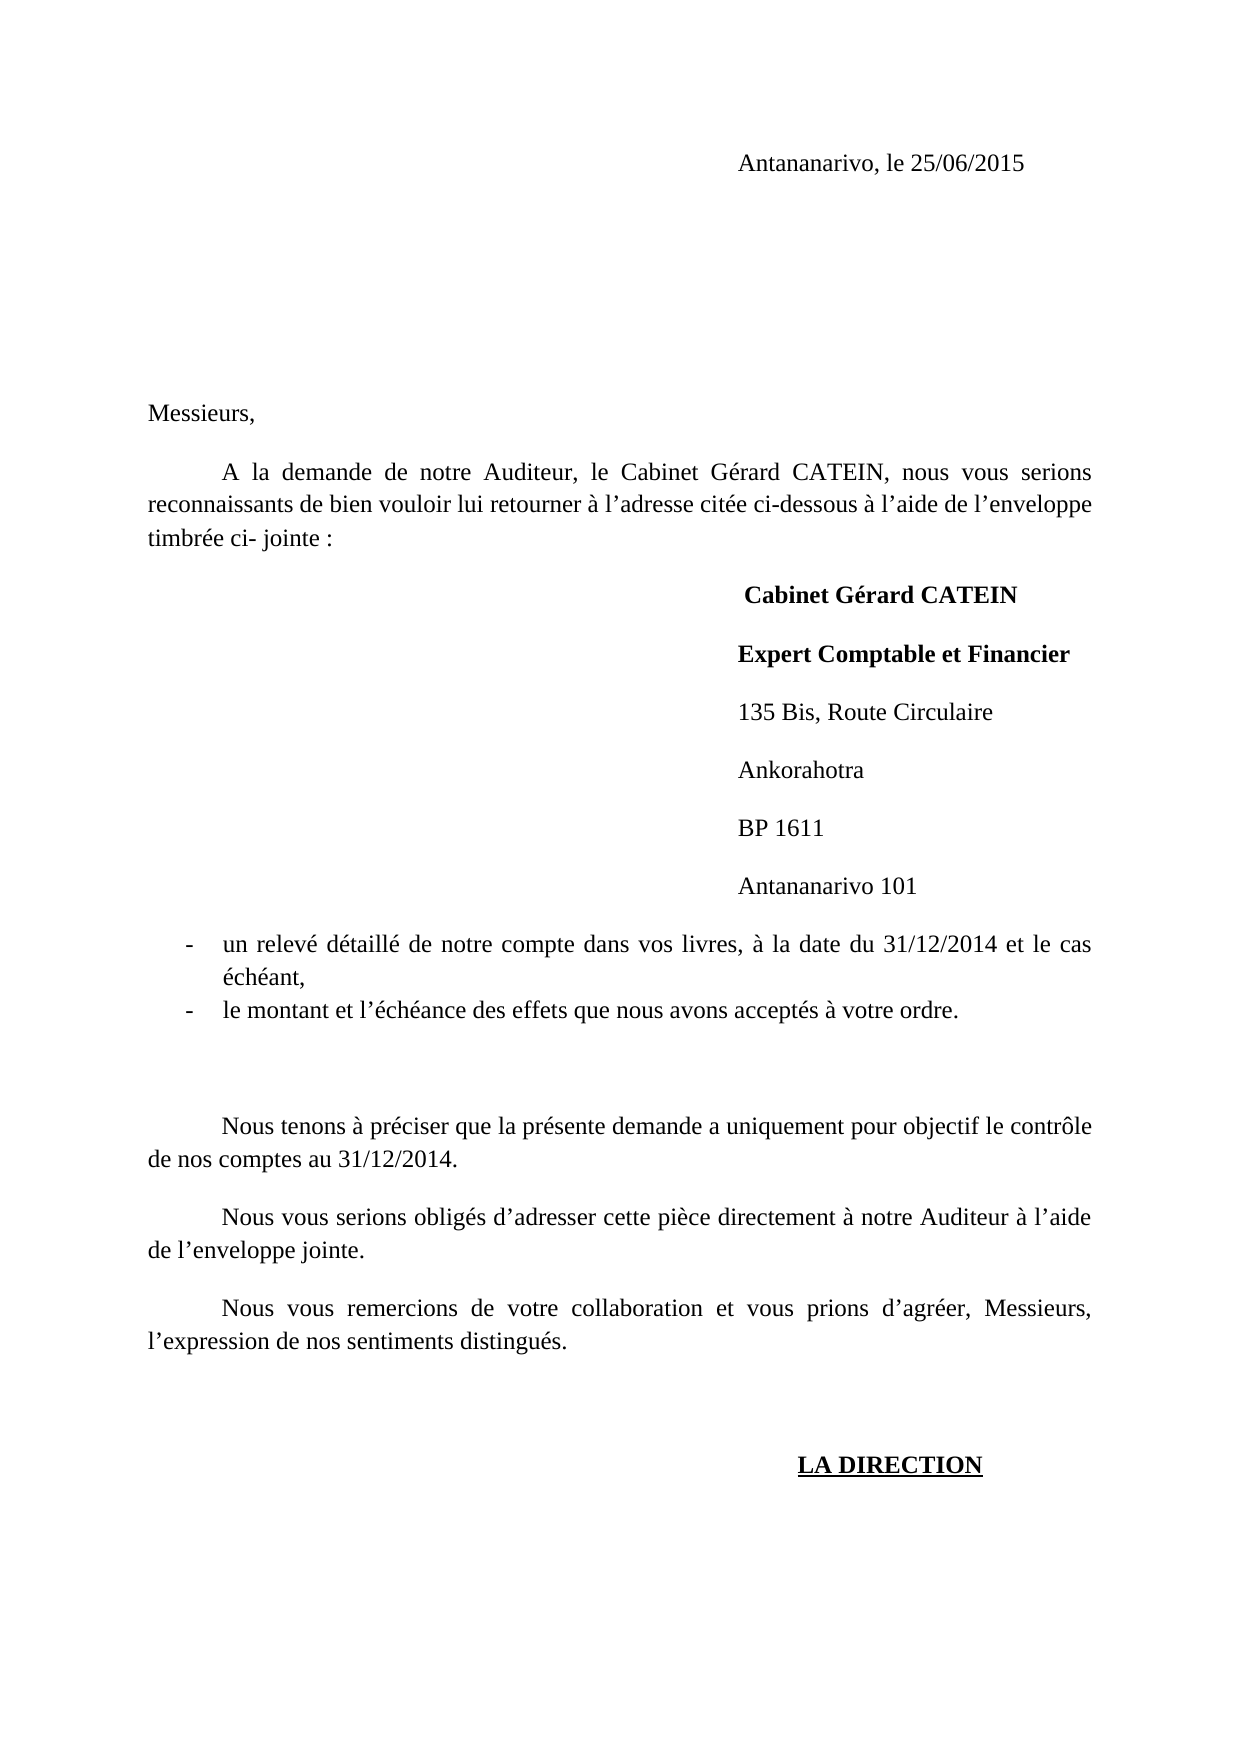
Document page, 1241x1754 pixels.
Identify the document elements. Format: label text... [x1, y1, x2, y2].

subtitle LA DIRECTION [797, 1450, 1093, 1479]
text Ankorahotra [148, 755, 1093, 783]
text Antananarivo 101 [148, 871, 1093, 899]
text Antananarivo, le 25/06/2015 [148, 148, 1093, 176]
list le montant et l’échéance des effets que nous avons acceptés à votre ordre. [185, 995, 1093, 1023]
text BP 1611 [148, 813, 1093, 841]
list un relevé détaillé de notre compte dans vos livres, à la date du 31/12/2014 et le cas échéant, [185, 929, 1093, 991]
text A la demande de notre Auditeur, le Cabinet Gérard CATEIN, nous vous serions reconnaissants de bien vouloir lui retourner à l’adresse citée ci-dessous à l’aide de l’enveloppe timbrée ci- jointe : [148, 457, 1093, 551]
text Expert Comptable et Financier [148, 639, 1093, 667]
text Messieurs, [148, 398, 1093, 427]
text Cabinet Gérard CATEIN [148, 581, 1093, 609]
text Nous vous serions obligés d’adresser cette pièce directement à notre Auditeur à l’aide de l’enveloppe jointe. [148, 1202, 1093, 1264]
text 135 Bis, Route Circulaire [148, 697, 1093, 725]
text Nous tenons à préciser que la présente demande a uniquement pour objectif le contrôle de nos comptes au 31/12/2014. [148, 1111, 1093, 1173]
text Nous vous remercions de votre collaboration et vous prions d’agréer, Messieurs, l’expression de nos sentiments distingués. [148, 1293, 1093, 1355]
